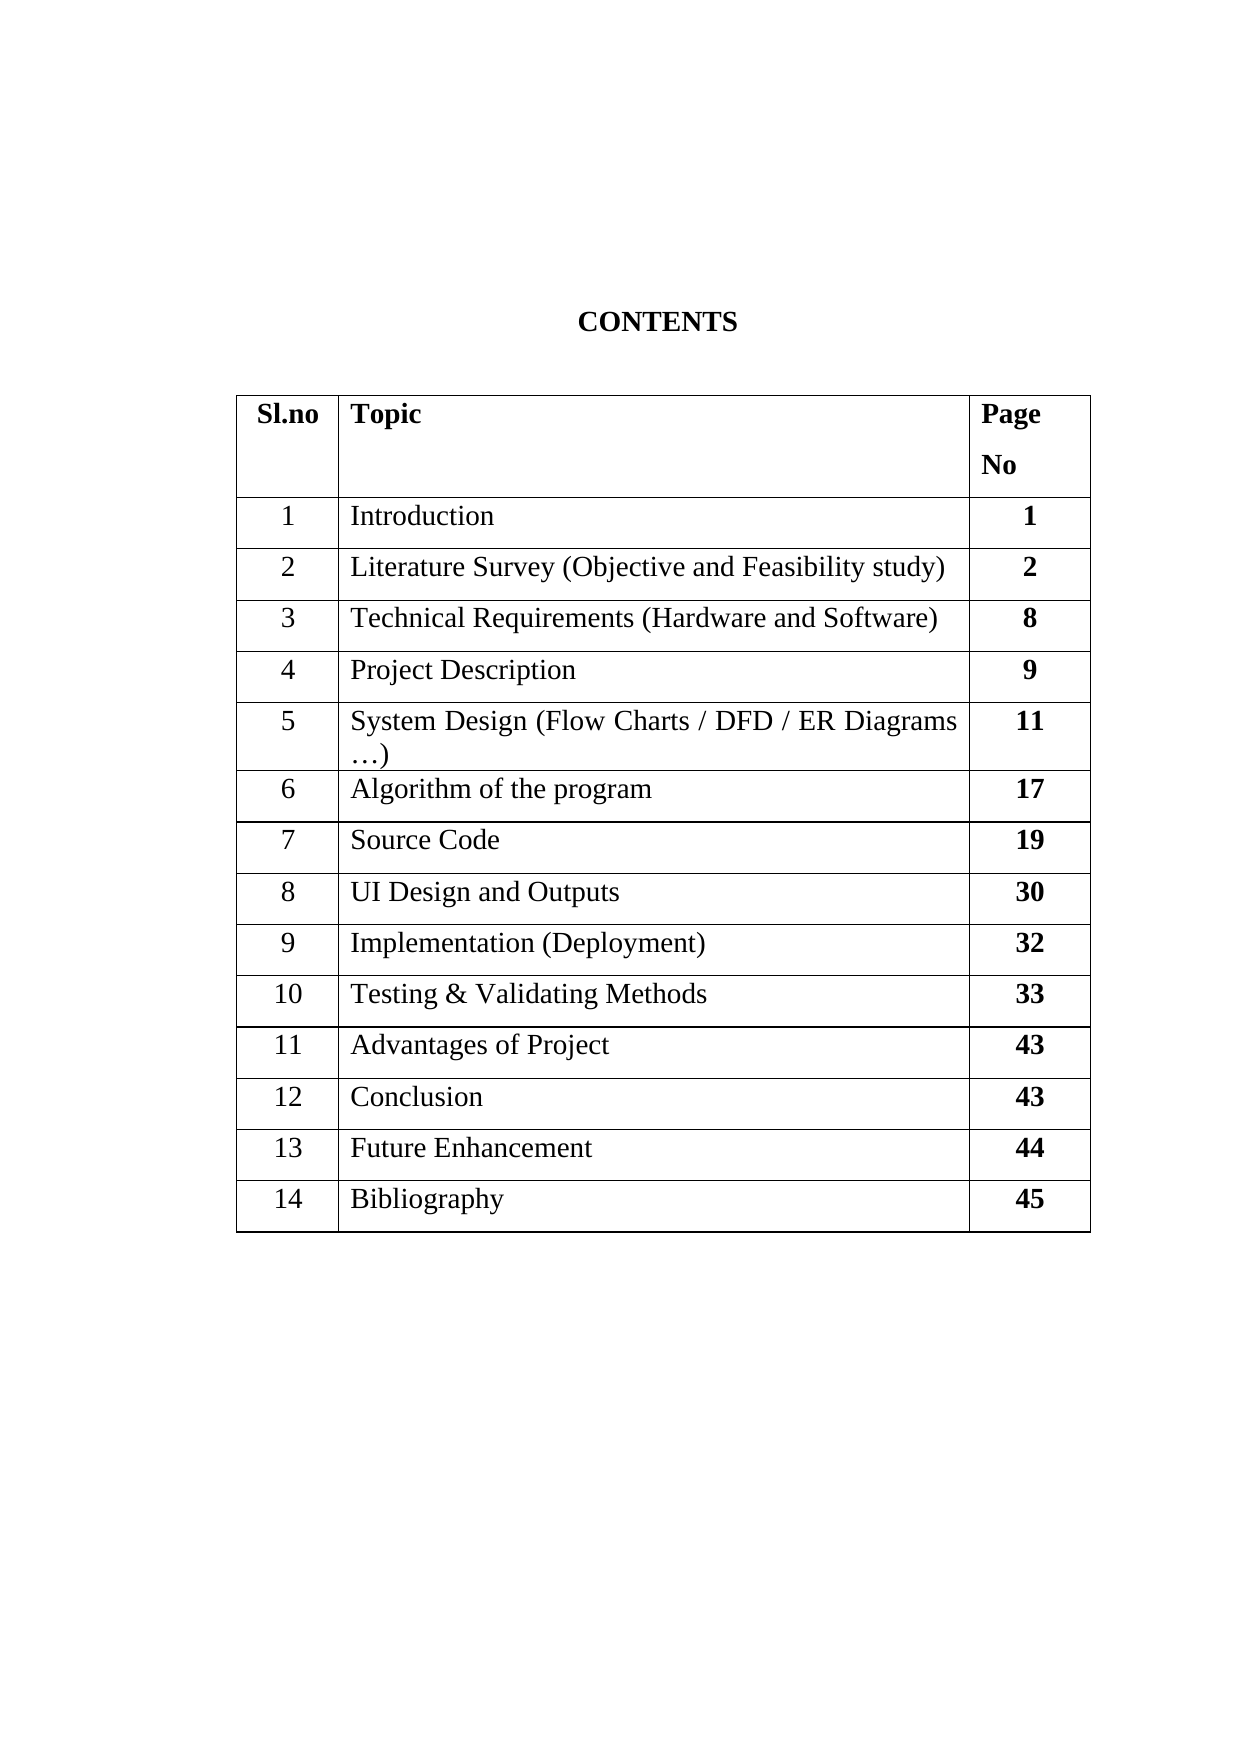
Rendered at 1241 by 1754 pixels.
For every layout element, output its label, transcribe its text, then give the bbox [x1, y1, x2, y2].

table_cell 3 [237, 601, 338, 651]
table_cell System Design (Flow Charts / DFD / ER Diagrams …) [339, 703, 969, 770]
table_cell 11 [970, 703, 1090, 770]
table_cell 10 [237, 976, 338, 1026]
table_cell 4 [237, 652, 338, 702]
table_cell 7 [237, 823, 338, 873]
table_cell Technical Requirements (Hardware and Software) [339, 601, 969, 651]
table_cell Advantages of Project [339, 1028, 969, 1078]
table_cell 33 [970, 976, 1090, 1026]
table_cell 2 [237, 549, 338, 599]
table_cell 12 [237, 1079, 338, 1129]
table_cell Introduction [339, 498, 969, 548]
table_cell 1 [237, 498, 338, 548]
table_cell 8 [237, 874, 338, 924]
table_cell Project Description [339, 652, 969, 702]
table_cell 14 [237, 1181, 338, 1231]
table_cell Future Enhancement [339, 1130, 969, 1180]
table_header Sl.no [237, 396, 338, 497]
table_cell Bibliography [339, 1181, 969, 1231]
table_cell Conclusion [339, 1079, 969, 1129]
table_cell 9 [237, 925, 338, 975]
table_cell 6 [237, 771, 338, 821]
table_cell 43 [970, 1028, 1090, 1078]
table_cell UI Design and Outputs [339, 874, 969, 924]
table_header Topic [339, 396, 969, 497]
table_cell 32 [970, 925, 1090, 975]
table_cell Literature Survey (Objective and Feasibility study) [339, 549, 969, 599]
table_cell 30 [970, 874, 1090, 924]
table_cell 8 [970, 601, 1090, 651]
table_cell 17 [970, 771, 1090, 821]
table_cell 2 [970, 549, 1090, 599]
table_cell 45 [970, 1181, 1090, 1231]
table_cell Algorithm of the program [339, 771, 969, 821]
text CONTENTS [225, 304, 1090, 338]
table_cell 1 [970, 498, 1090, 548]
table_header Page No [970, 396, 1090, 497]
table_cell 13 [237, 1130, 338, 1180]
table_cell 44 [970, 1130, 1090, 1180]
table_cell Source Code [339, 823, 969, 873]
table_cell 5 [237, 703, 338, 770]
table_cell 19 [970, 823, 1090, 873]
table_cell Implementation (Deployment) [339, 925, 969, 975]
table_cell Testing & Validating Methods [339, 976, 969, 1026]
table_cell 11 [237, 1028, 338, 1078]
table_cell 9 [970, 652, 1090, 702]
table_cell 43 [970, 1079, 1090, 1129]
